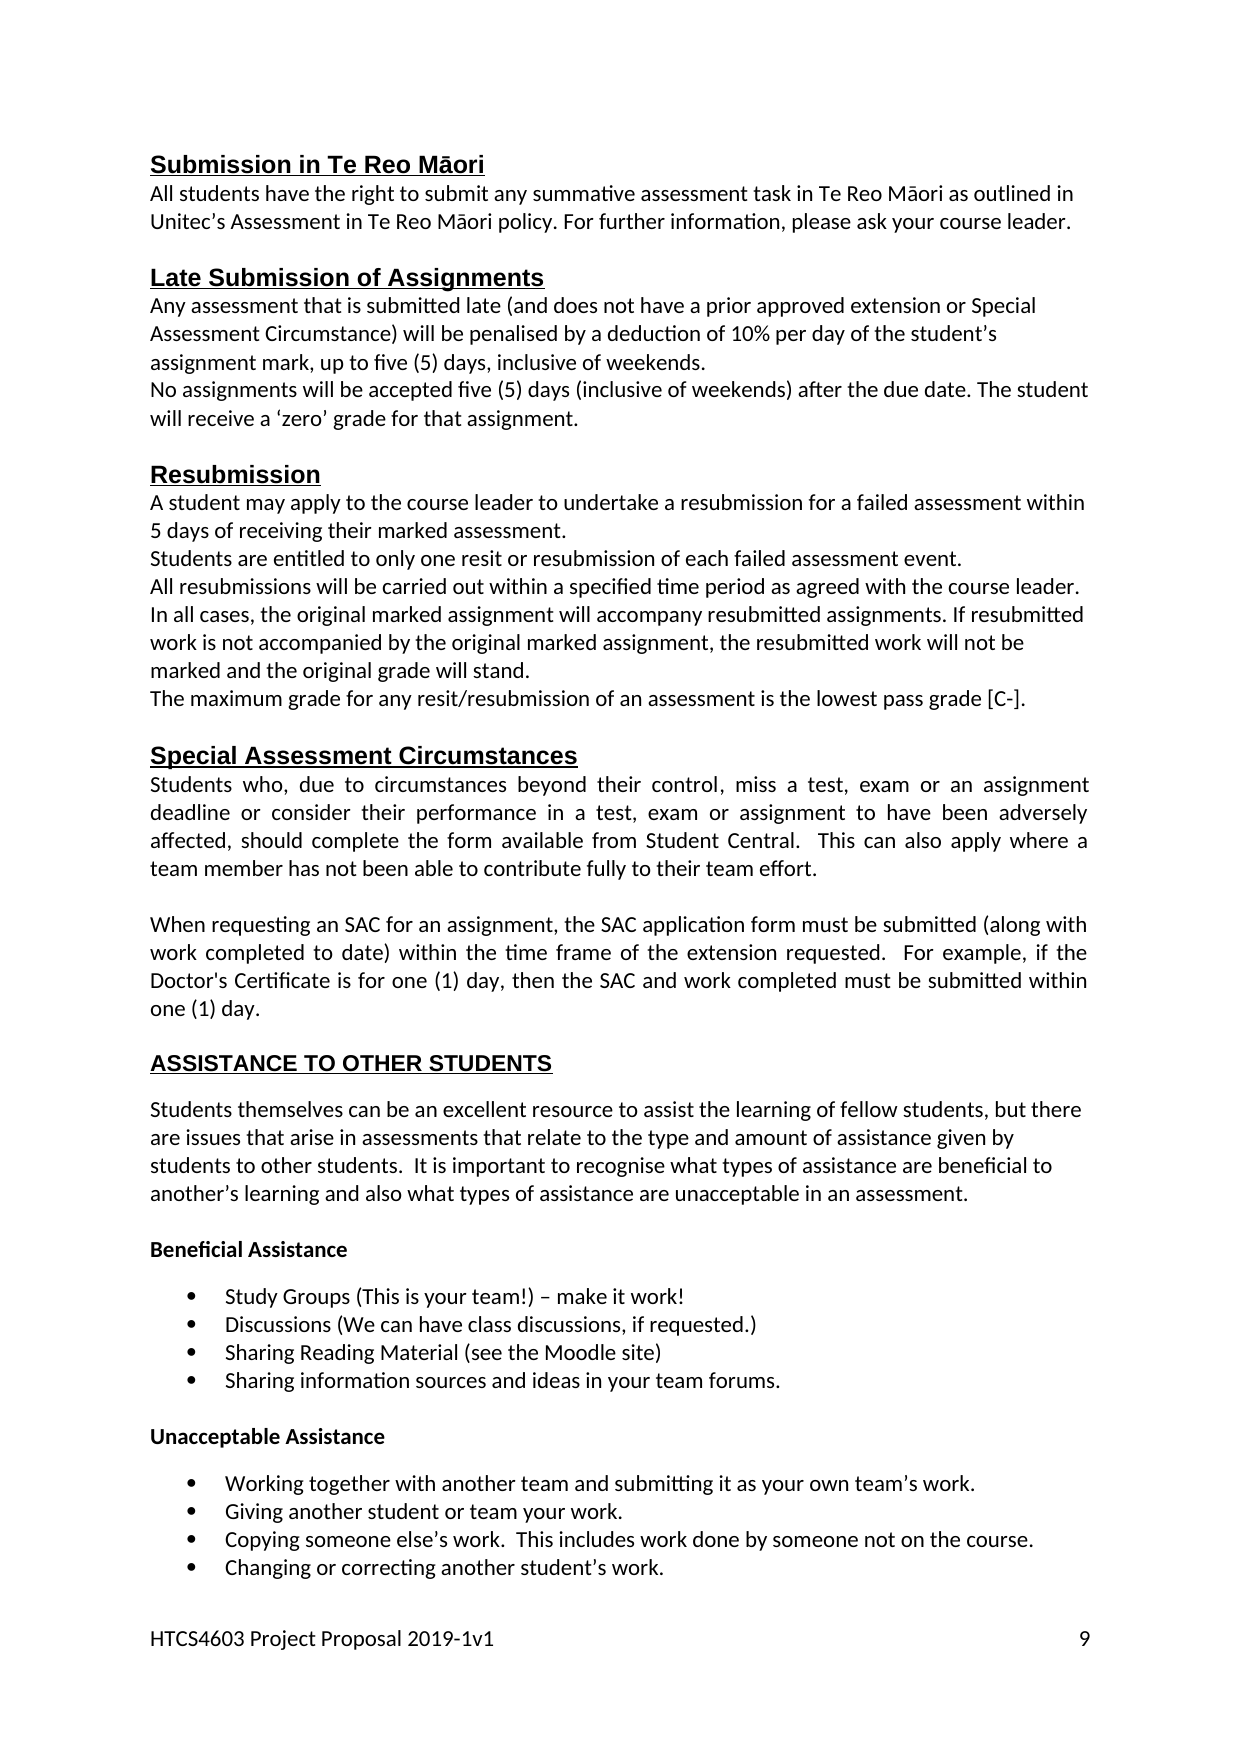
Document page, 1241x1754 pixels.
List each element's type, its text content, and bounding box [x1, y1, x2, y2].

list Giving another student or team your work. [187, 1497, 1090, 1525]
list Changing or correcting another student’s work. [187, 1553, 1090, 1581]
subtitle Late Submission of Assignments [150, 263, 1090, 292]
text Submission in Te Reo Māori [150, 150, 1090, 179]
text Beneficial Assistance [150, 1236, 1090, 1263]
text Resubmission [150, 460, 1090, 488]
text A student may apply to the course leader to undertake a resubmission for a failed assessment within 5 days of receiving their marked assessment. [150, 488, 1090, 544]
list Working together with another team and submitting it as your own team’s work. [187, 1469, 1090, 1497]
text Any assessment that is submitted late (and does not have a prior approved extension or Special Assessment Circumstance) will be penalised by a deduction of 10% per day of the student’s assignment mark, up to five (5) days, inclusive of weekends. [150, 292, 1090, 376]
text The maximum grade for any resit/resubmission of an assessment is the lowest pass grade [C-]. [150, 684, 1090, 713]
text When requesting an SAC for an assignment, the SAC application form must be submitted (along with work completed to date) within the time frame of the extension requested. For example, if the Doctor's Certificate is for one (1) day, then the SAC and work completed must be submitted within one (1) day. [150, 910, 1090, 1022]
list Study Groups (This is your team!) – make it work! [187, 1282, 1090, 1310]
list Copying someone else’s work. This includes work done by someone not on the course. [187, 1525, 1090, 1553]
text All students have the right to submit any summative assessment task in Te Reo Māori as outlined in Unitec’s Assessment in Te Reo Māori policy. For further information, please ask your course leader. [150, 179, 1090, 235]
list Sharing information sources and ideas in your team forums. [187, 1366, 1090, 1394]
list Sharing Reading Material (see the Moodle site) [187, 1338, 1090, 1366]
text Unacceptable Assistance [150, 1422, 1090, 1451]
text Students themselves can be an excellent resource to assist the learning of fellow students, but there are issues that arise in assessments that relate to the type and amount of assistance given by students to other students. It is important to recognise what types of assistance are beneficial to another’s learning and also what types of assistance are unacceptable in an assessment. [150, 1095, 1090, 1207]
subtitle Special Assessment Circumstances [150, 741, 1090, 770]
text All resubmissions will be carried out within a specified time period as agreed with the course leader. In all cases, the original marked assignment will accompany resubmitted assignments. If resubmitted work is not accompanied by the original marked assignment, the resubmitted work will not be marked and the original grade will stand. [150, 572, 1090, 684]
text Students are entitled to only one resit or resubmission of each failed assessment event. [150, 544, 1090, 572]
text No assignments will be accepted five (5) days (inclusive of weekends) after the due date. The student will receive a ‘zero’ grade for that assignment. [150, 376, 1090, 432]
text ASSISTANCE TO OTHER STUDENTS [150, 1050, 1090, 1077]
list Discussions (We can have class discussions, if requested.) [187, 1310, 1090, 1338]
text Students who, due to circumstances beyond their control, miss a test, exam or an assignment deadline or consider their performance in a test, exam or assignment to have been adversely affected, should complete the form available from Student Central. This can also apply where a team member has not been able to contribute fully to their team effort. [150, 770, 1090, 882]
